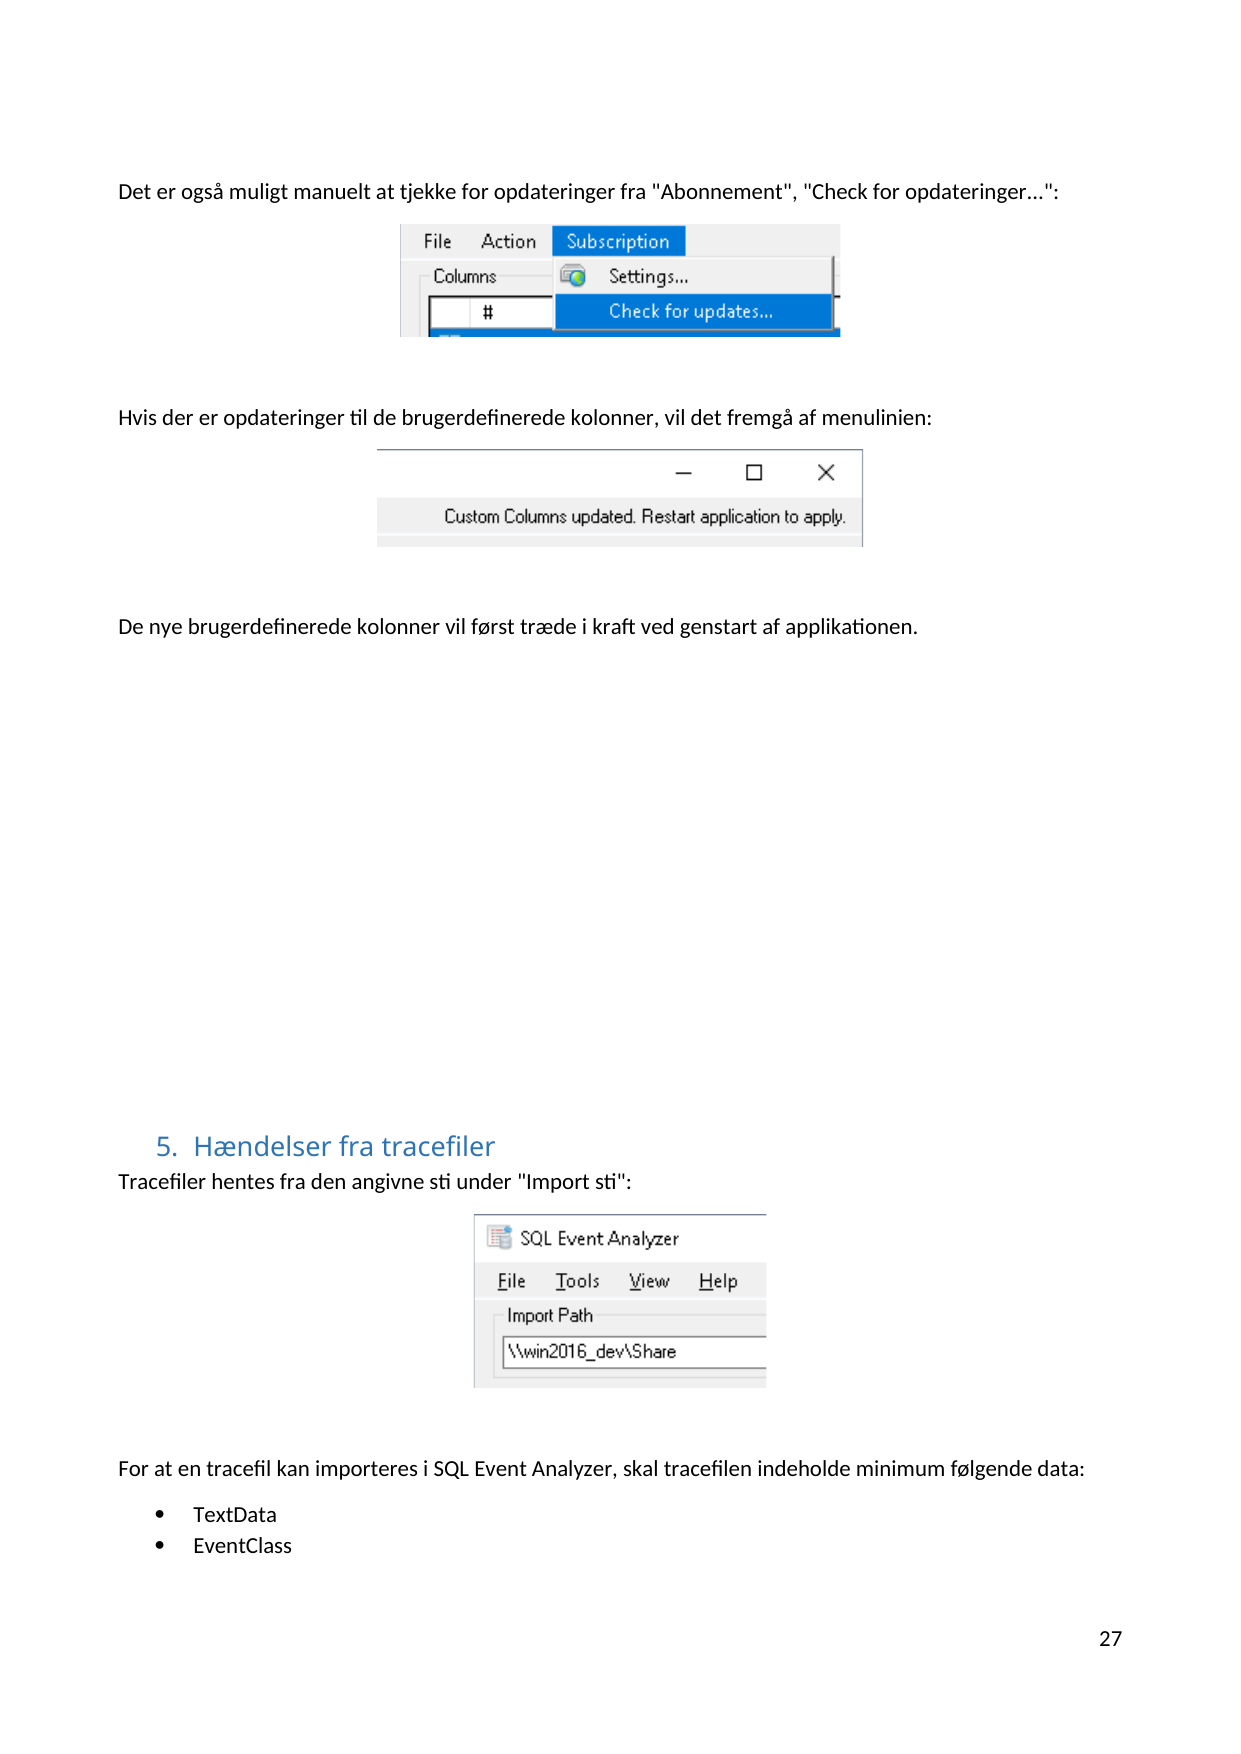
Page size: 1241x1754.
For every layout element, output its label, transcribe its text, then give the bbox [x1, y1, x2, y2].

text For at en tracefil kan importeres i SQL Event Analyzer, skal tracefilen indeholde minimum følgende data: [118, 1454, 1122, 1482]
picture [377, 449, 864, 547]
picture [473, 1214, 767, 1388]
list EventClass [156, 1531, 1122, 1559]
picture [400, 224, 841, 337]
text De nye brugerdefinerede kolonner vil først træde i kraft ved genstart af applikationen. [118, 612, 1122, 640]
text Tracefiler hentes fra den angivne sti under "Import sti": [118, 1167, 1122, 1196]
list TextData [156, 1501, 1122, 1529]
subtitle Hændelser fra tracefiler [156, 1128, 1122, 1164]
text Hvis der er opdateringer til de brugerdefinerede kolonner, vil det fremgå af menulinien: [118, 403, 1122, 431]
text Det er også muligt manuelt at tjekke for opdateringer fra "Abonnement", "Check for opdateringer...": [118, 177, 1122, 205]
